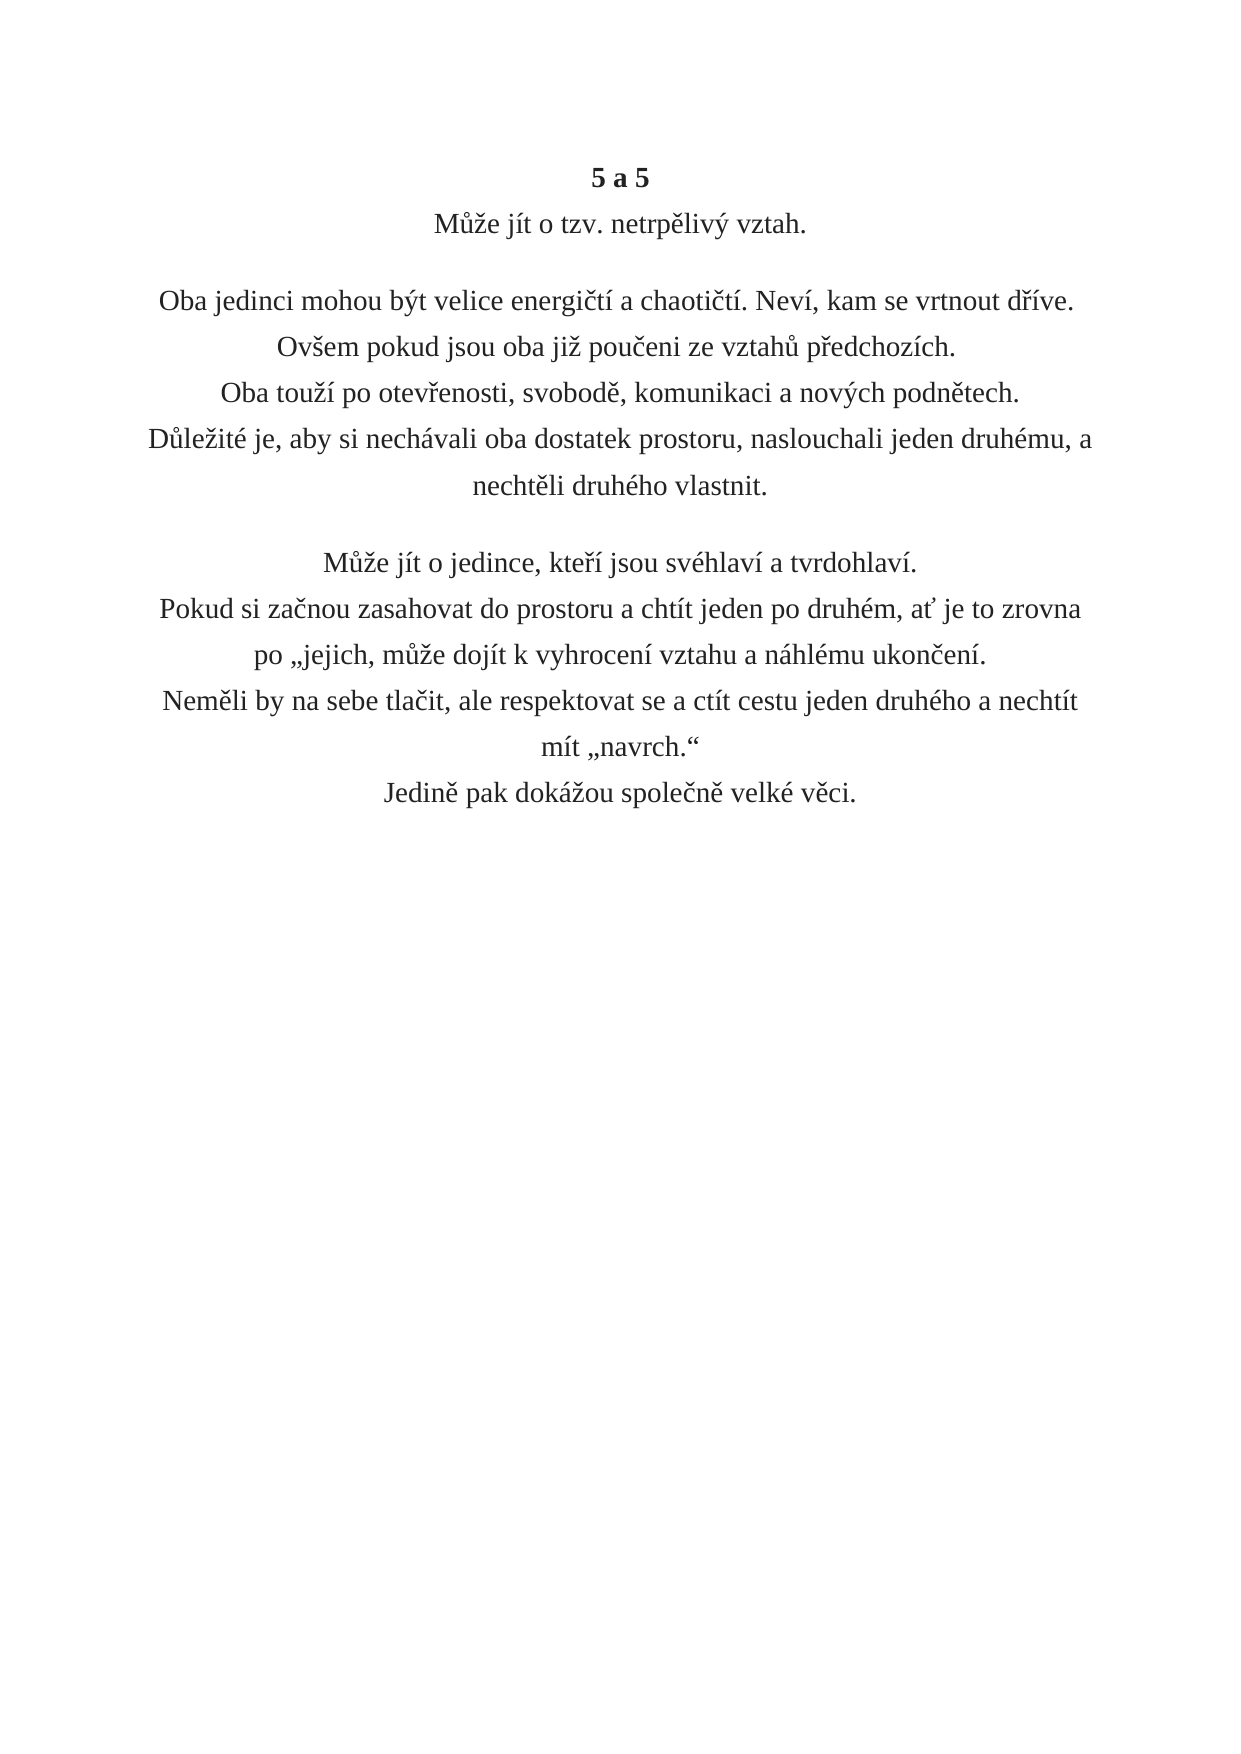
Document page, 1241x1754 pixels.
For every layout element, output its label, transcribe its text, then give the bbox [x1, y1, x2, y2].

text 5 a 5 [148, 148, 1093, 194]
text Může jít o tzv. netrpělivý vztah. [148, 194, 1093, 240]
text Oba jedinci mohou být velice energičtí a chaotičtí. Neví, kam se vrtnout dříve. Ovšem pokud jsou oba již poučeni ze vztahů předchozích. Oba touží po otevřenosti, svobodě, komunikaci a nových podnětech. Důležité je, aby si nechávali oba dostatek prostoru, naslouchali jeden druhému, a nechtěli druhého vlastnit. [148, 271, 1093, 501]
text Může jít o jedince, kteří jsou svéhlaví a tvrdohlaví. Pokud si začnou zasahovat do prostoru a chtít jeden po druhém, ať je to zrovna po „jejich, může dojít k vyhrocení vztahu a náhlému ukončení. Neměli by na sebe tlačit, ale respektovat se a ctít cestu jeden druhého a nechtít mít „navrch.“ Jedině pak dokážou společně velké věci. [148, 532, 1093, 809]
